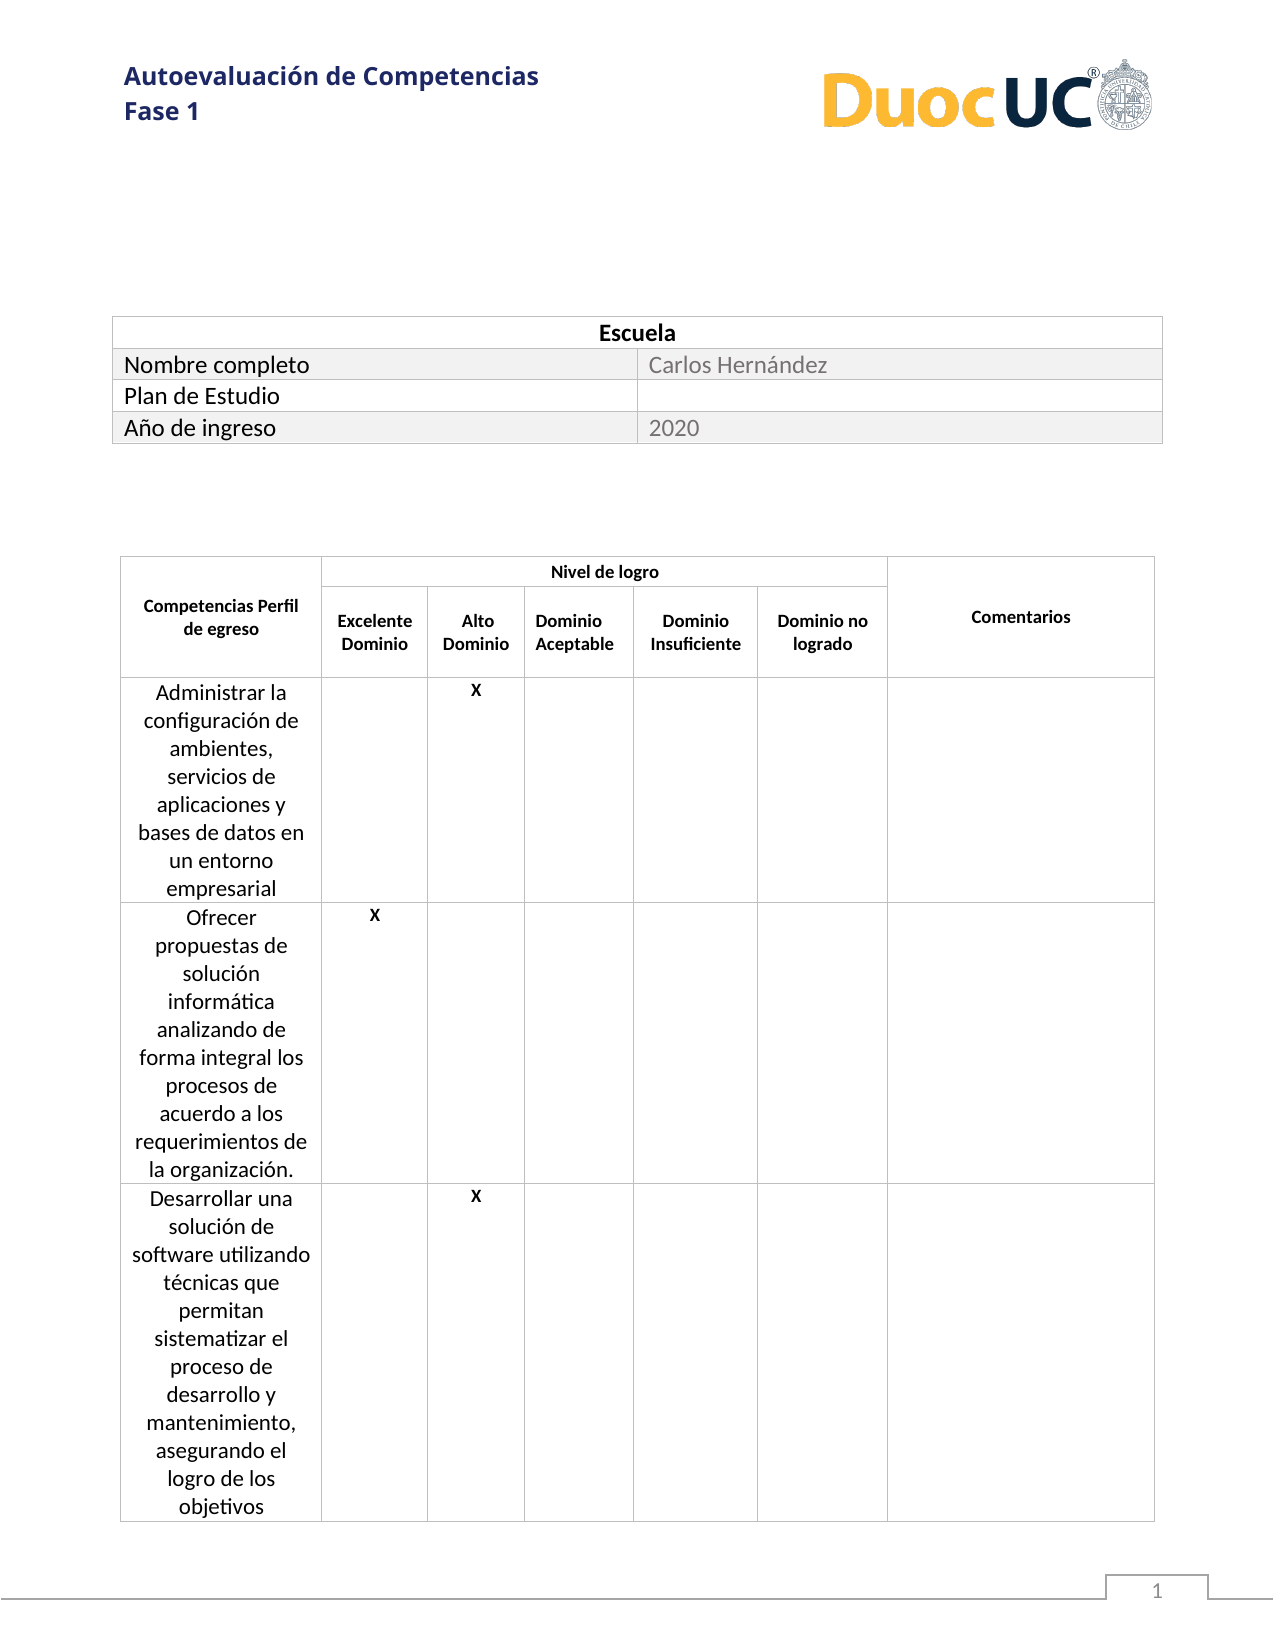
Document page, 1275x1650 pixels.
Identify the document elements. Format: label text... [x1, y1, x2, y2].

table_cell [634, 1184, 757, 1521]
table_cell [888, 903, 1154, 1183]
table_cell [322, 1184, 427, 1521]
table_cell Administrar la configuración de ambientes, servicios de aplicaciones y bases de datos en un entorno empresarial [121, 678, 321, 902]
table_cell Desarrollar una solución de software utilizando técnicas que permitan sistematizar el proceso de desarrollo y mantenimiento, asegurando el logro de los objetivos [121, 1184, 321, 1521]
table_cell Dominio Insuficiente [634, 587, 757, 677]
table_cell X [428, 1184, 524, 1521]
table_cell [888, 678, 1154, 902]
table_cell Dominio no logrado [758, 587, 887, 677]
table_cell [525, 903, 633, 1183]
table_cell X [322, 903, 427, 1183]
table_cell [634, 903, 757, 1183]
table_cell [634, 678, 757, 902]
table_cell [525, 678, 633, 902]
table_cell X [428, 678, 524, 902]
table_cell [758, 678, 887, 902]
table_cell Excelente Dominio [322, 587, 427, 677]
table_cell Carlos Hernández [638, 349, 1162, 379]
picture [824, 59, 1152, 130]
table_cell Año de ingreso [113, 412, 637, 442]
table_cell 2020 [638, 412, 1162, 442]
table_cell [322, 678, 427, 902]
table_cell Plan de Estudio [113, 380, 637, 411]
table_cell [758, 903, 887, 1183]
table_header Comentarios [888, 557, 1154, 677]
table_cell Dominio Aceptable [525, 587, 633, 677]
table_header Escuela [113, 317, 1162, 348]
table_cell [888, 1184, 1154, 1521]
table_header Nivel de logro [322, 557, 887, 586]
table_cell Ofrecer propuestas de solución informática analizando de forma integral los procesos de acuerdo a los requerimientos de la organización. [121, 903, 321, 1183]
table_cell [638, 380, 1162, 411]
table_header Competencias Perfil de egreso [121, 557, 321, 677]
table_cell Nombre completo [113, 349, 637, 379]
table_cell [758, 1184, 887, 1521]
table_cell [428, 903, 524, 1183]
table_cell Alto Dominio [428, 587, 524, 677]
table_cell [525, 1184, 633, 1521]
